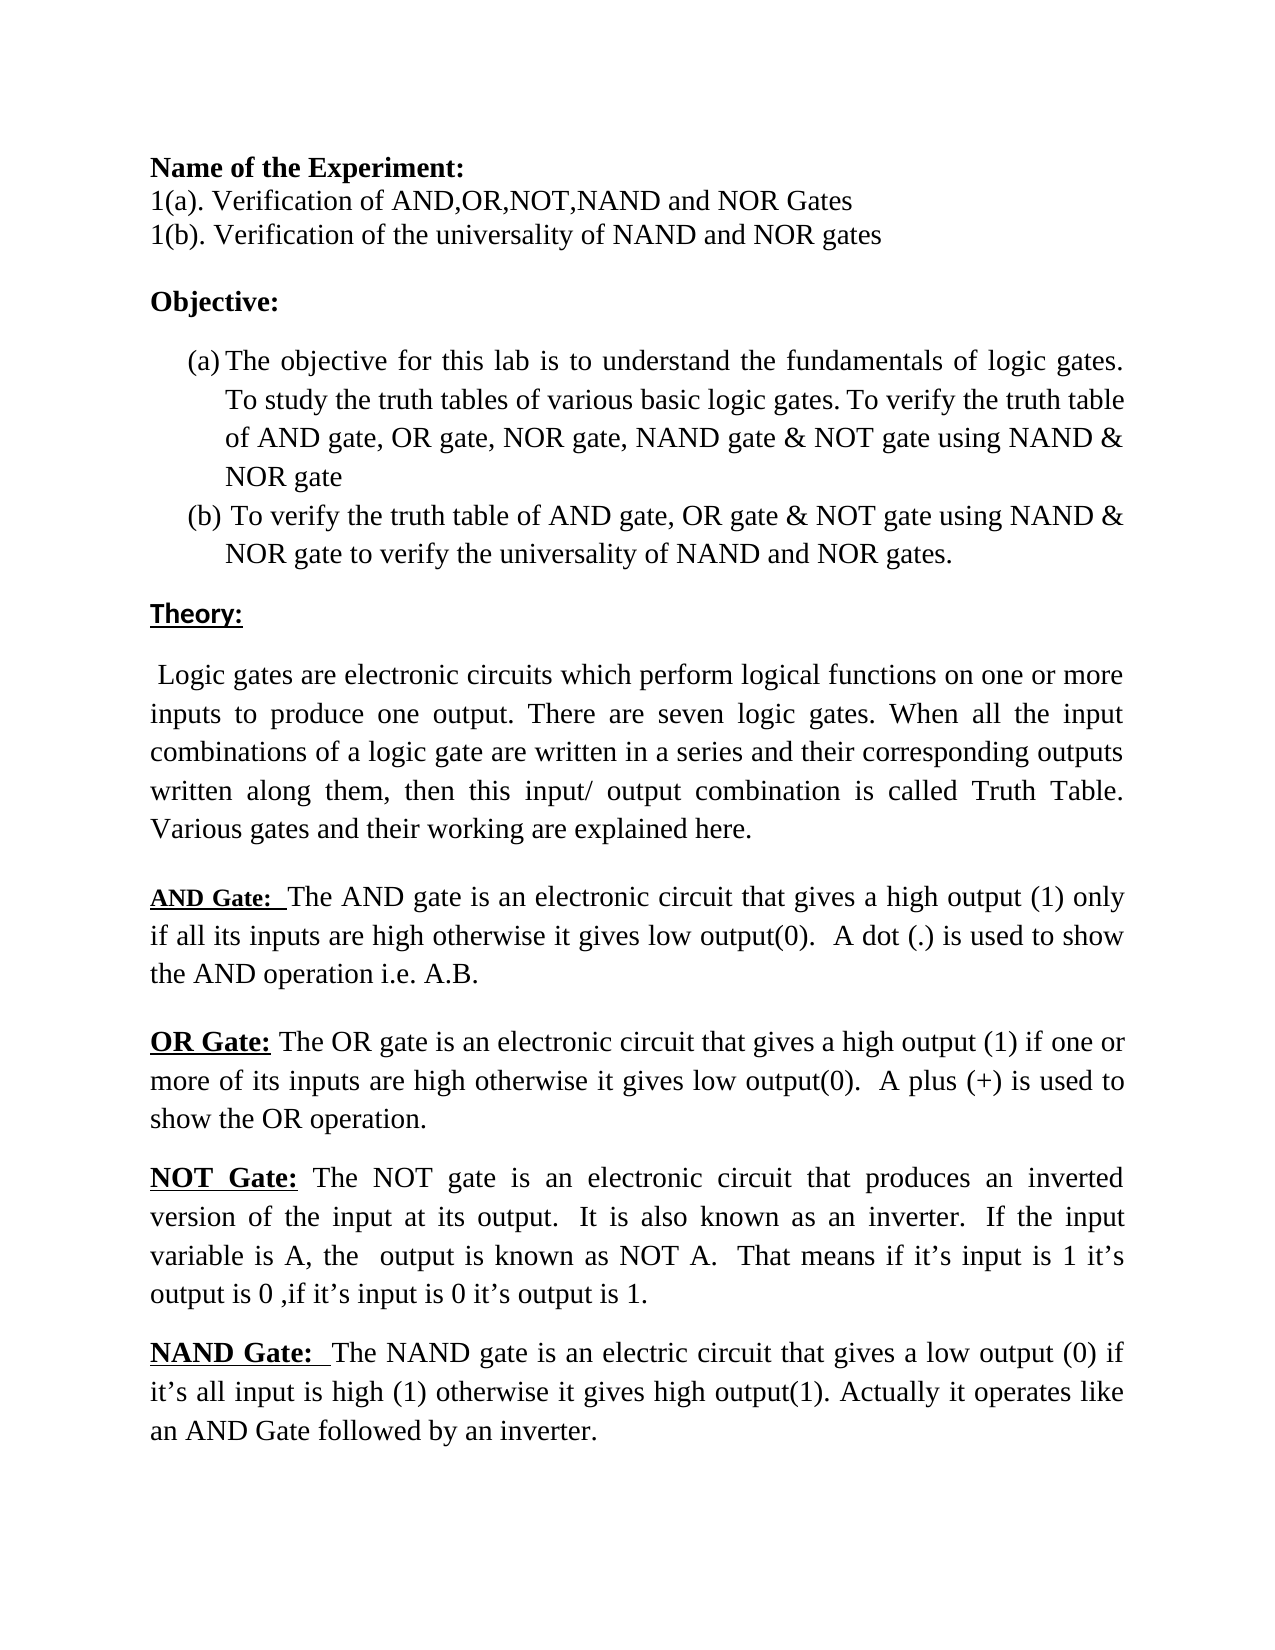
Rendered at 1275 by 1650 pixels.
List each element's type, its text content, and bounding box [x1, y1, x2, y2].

text 1(b). Verification of the universality of NAND and NOR gates [150, 217, 1125, 251]
text NOT Gate: The NOT gate is an electronic circuit that produces an inverted version of the input at its output. It is also known as an inverter. If the input variable is A, the output is known as NOT A. That means if it’s input is 1 it’s output is 0 ,if it’s input is 0 it’s output is 1. [150, 1161, 1125, 1310]
text 1(a). Verification of AND,OR,NOT,NAND and NOR Gates [150, 183, 1125, 217]
text Objective: [150, 284, 1125, 318]
text AND Gate: The AND gate is an electronic circuit that gives a high output (1) only if all its inputs are high otherwise it gives low output(0). A dot (.) is used to show the AND operation i.e. A.B. [150, 879, 1125, 990]
text OR Gate: The OR gate is an electronic circuit that gives a high output (1) if one or more of its inputs are high otherwise it gives low output(0). A plus (+) is used to show the OR operation. [150, 1024, 1125, 1135]
text Logic gates are electronic circuits which perform logical functions on one or more inputs to produce one output. There are seven logic gates. When all the input combinations of a logic gate are written in a series and their corresponding outputs written along them, then this input/ output combination is called Truth Table. Various gates and their working are explained here. [150, 657, 1125, 845]
text Name of the Experiment: [150, 150, 1125, 183]
list The objective for this lab is to understand the fundamentals of logic gates. To study the truth tables of various basic logic gates. To verify the truth table of AND gate, OR gate, NOR gate, NAND gate & NOT gate using NAND & NOR gate [187, 343, 1125, 493]
text NAND Gate: The NAND gate is an electric circuit that gives a low output (0) if it’s all input is high (1) otherwise it gives high output(1). Actually it operates like an AND Gate followed by an inverter. [150, 1336, 1125, 1446]
text Theory: [150, 596, 1125, 631]
list To verify the truth table of AND gate, OR gate & NOT gate using NAND & NOR gate to verify the universality of NAND and NOR gates. [187, 498, 1125, 570]
